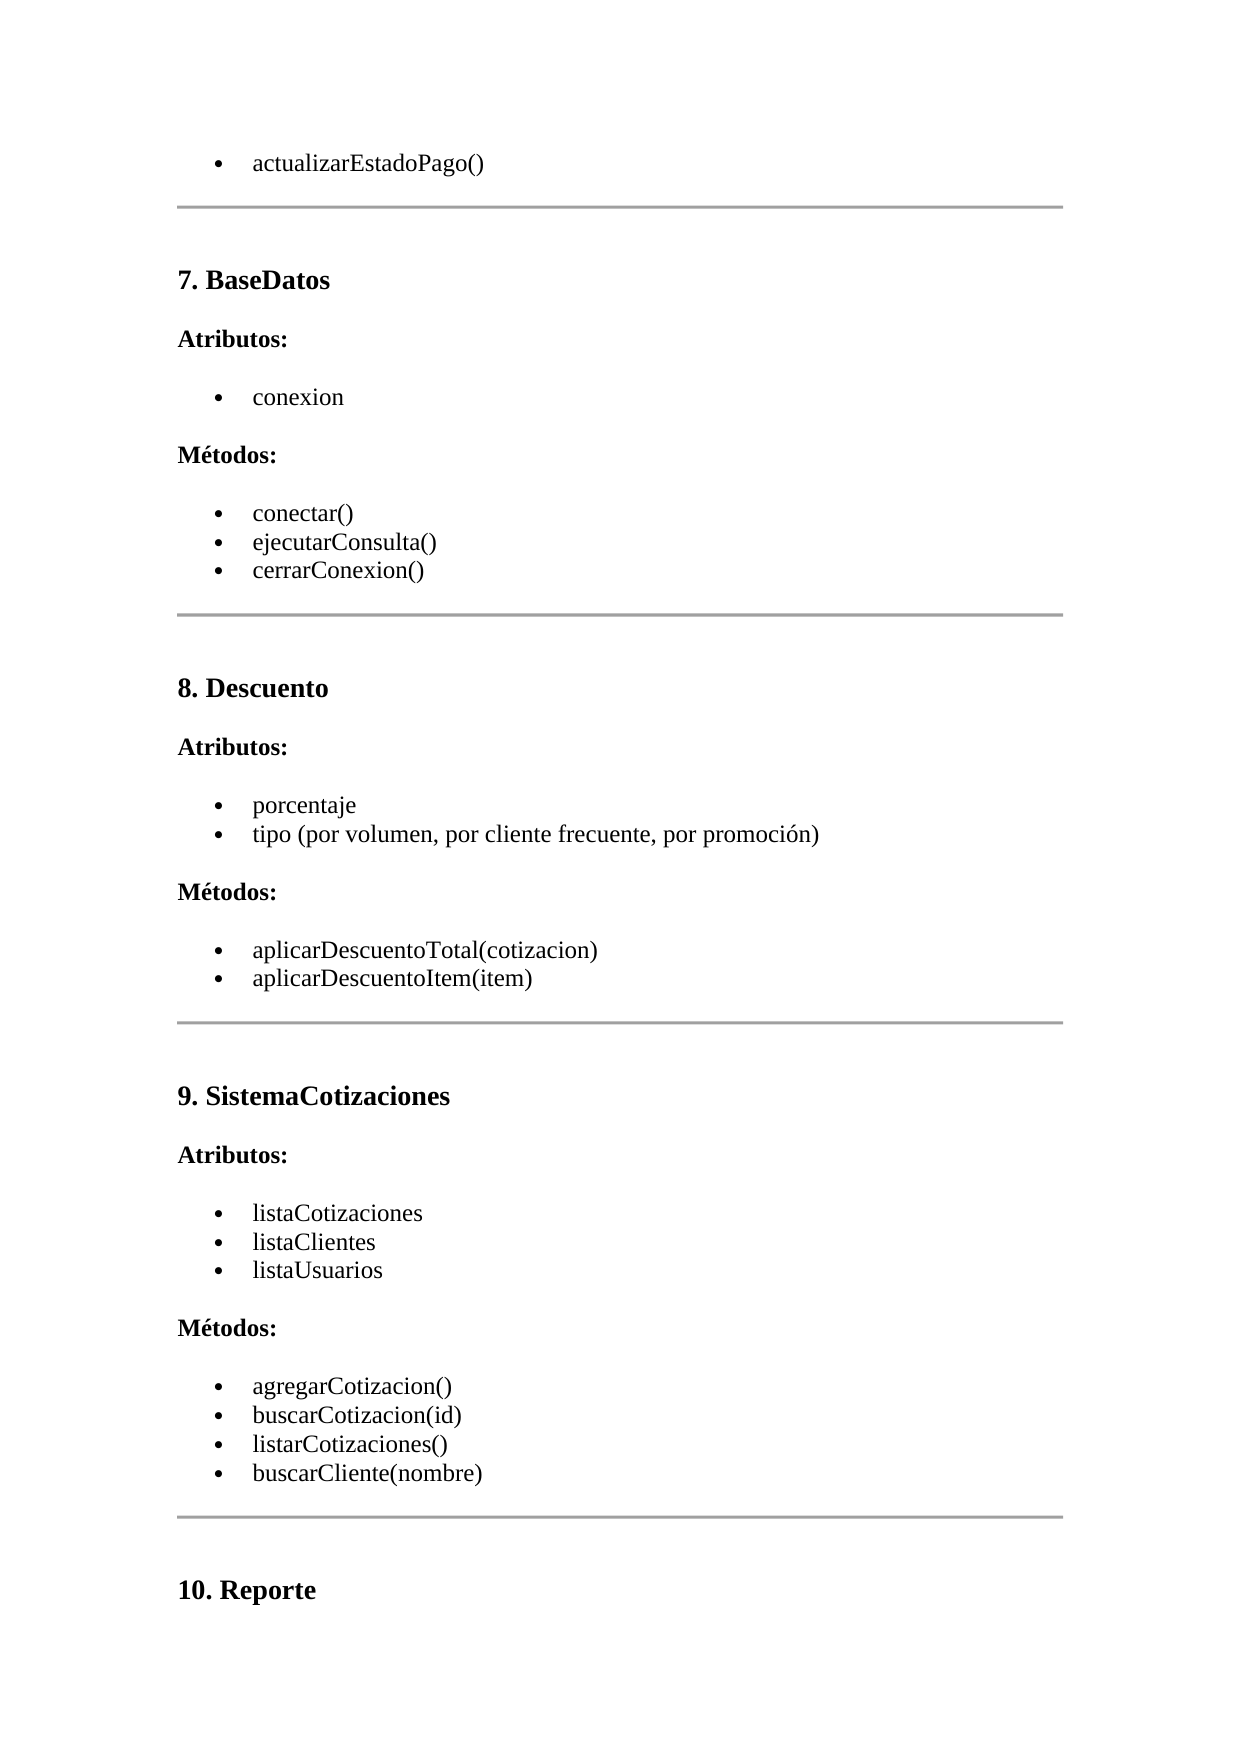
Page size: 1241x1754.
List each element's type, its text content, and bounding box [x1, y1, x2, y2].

text Métodos: [177, 877, 1063, 906]
text Métodos: [177, 1313, 1063, 1342]
text Atributos: [177, 732, 1063, 761]
list cerrarConexion() [215, 556, 1063, 584]
text Atributos: [177, 324, 1063, 353]
text 8. Descuento [177, 671, 1063, 703]
text 7. BaseDatos [177, 263, 1063, 295]
list ejecutarConsulta() [215, 527, 1063, 556]
list buscarCotizacion(id) [215, 1400, 1063, 1429]
list buscarCliente(nombre) [215, 1458, 1063, 1486]
list listaClientes [215, 1227, 1063, 1256]
text Métodos: [177, 440, 1063, 469]
list aplicarDescuentoItem(item) [215, 963, 1063, 992]
list aplicarDescuentoTotal(cotizacion) [215, 935, 1063, 963]
list conexion [215, 382, 1063, 411]
list porcentaje [215, 790, 1063, 819]
list agregarCotizacion() [215, 1371, 1063, 1400]
list listarCotizaciones() [215, 1429, 1063, 1458]
list actualizarEstadoPago() [215, 148, 1063, 176]
text 10. Reporte [177, 1573, 1063, 1605]
list listaCotizaciones [215, 1198, 1063, 1227]
list listaUsuarios [215, 1256, 1063, 1284]
list conectar() [215, 498, 1063, 527]
list tipo (por volumen, por cliente frecuente, por promoción) [215, 819, 1063, 848]
text Atributos: [177, 1140, 1063, 1169]
text 9. SistemaCotizaciones [177, 1078, 1063, 1111]
